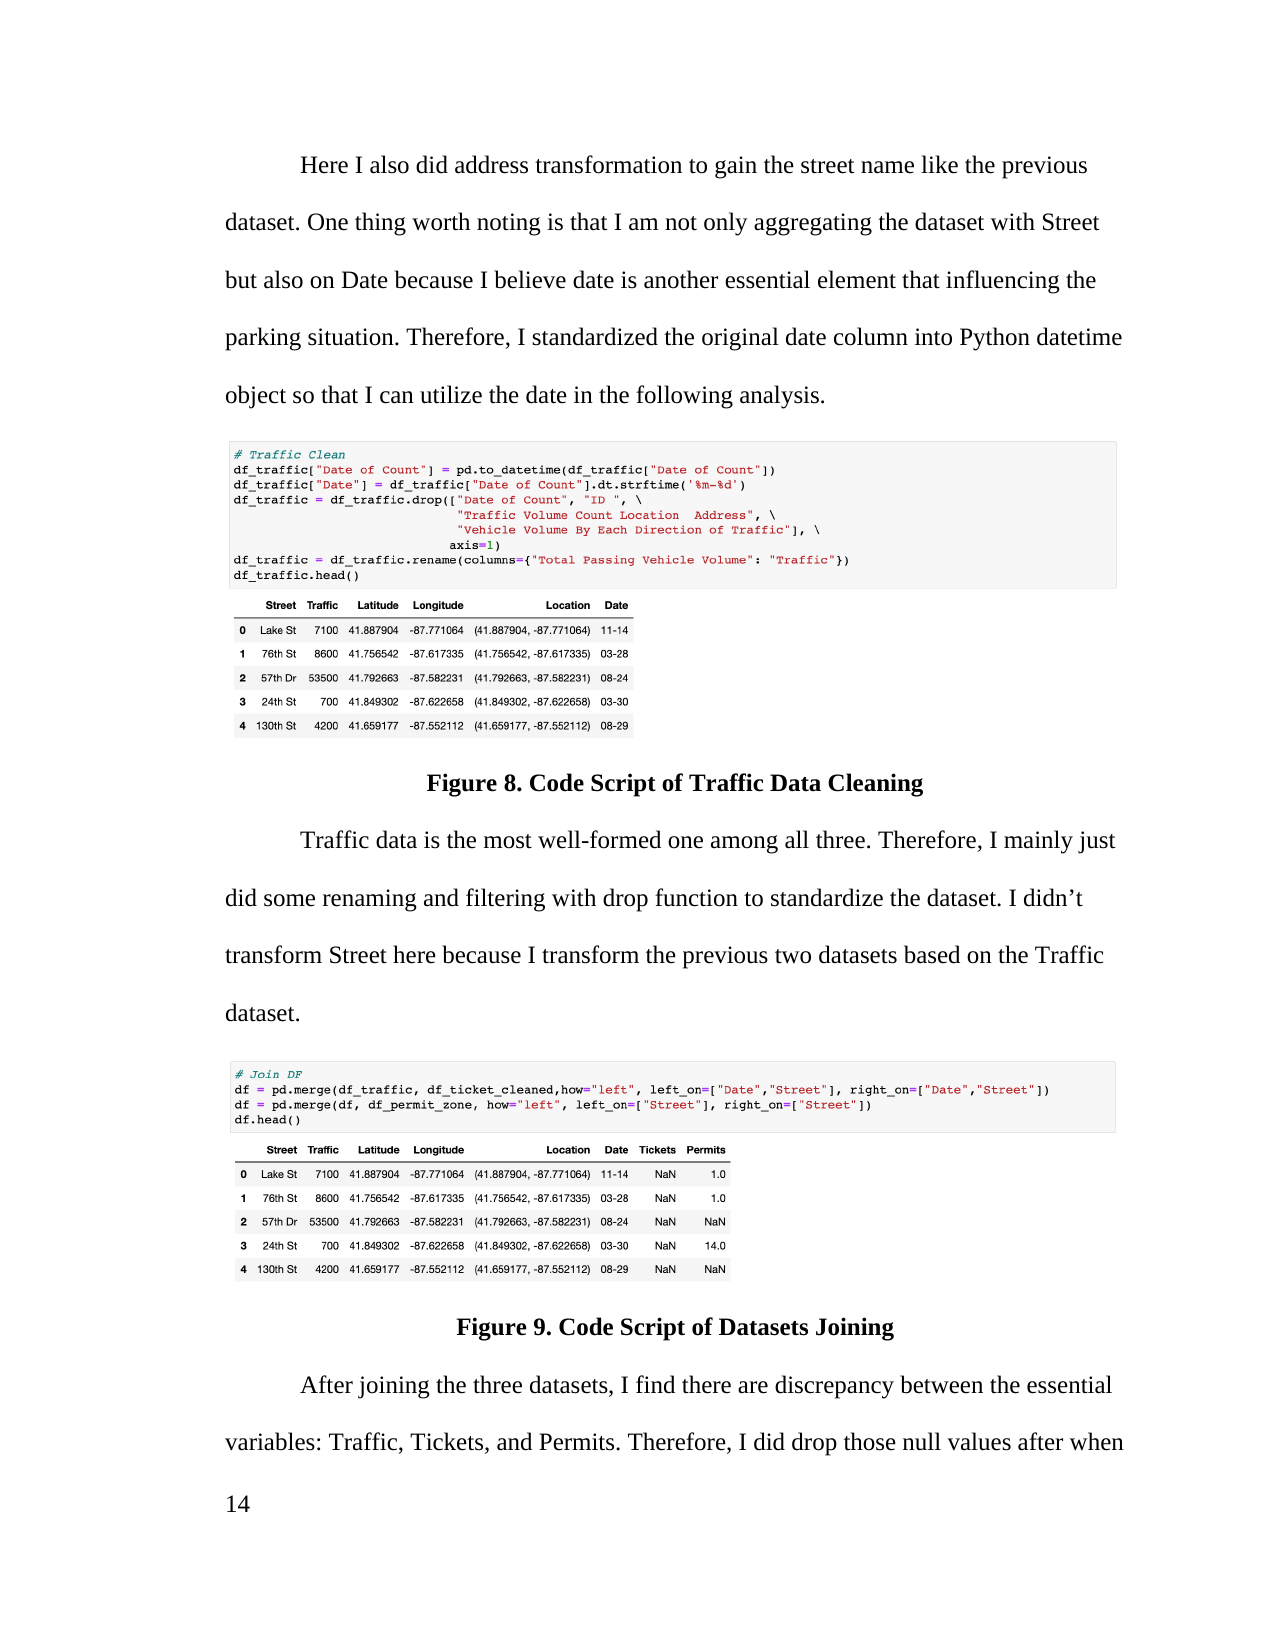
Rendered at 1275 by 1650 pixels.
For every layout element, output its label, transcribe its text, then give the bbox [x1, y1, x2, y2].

text Traffic data is the most well-formed one among all three. Therefore, I mainly just did some renaming and filtering with drop function to standardize the dataset. I didn’t transform Street here because I transform the previous two datasets based on the Traffic dataset. [225, 825, 1125, 1026]
picture [225, 437, 1125, 740]
text Here I also did address transformation to gain the street name like the previous dataset. One thing worth noting is that I am not only aggregating the dataset with Street but also on Date because I believe date is another essential element that influencing the parking situation. Therefore, I standardized the original date column into Python datetime object so that I can utilize the date in the following analysis. [225, 150, 1125, 409]
picture [225, 1055, 1125, 1285]
